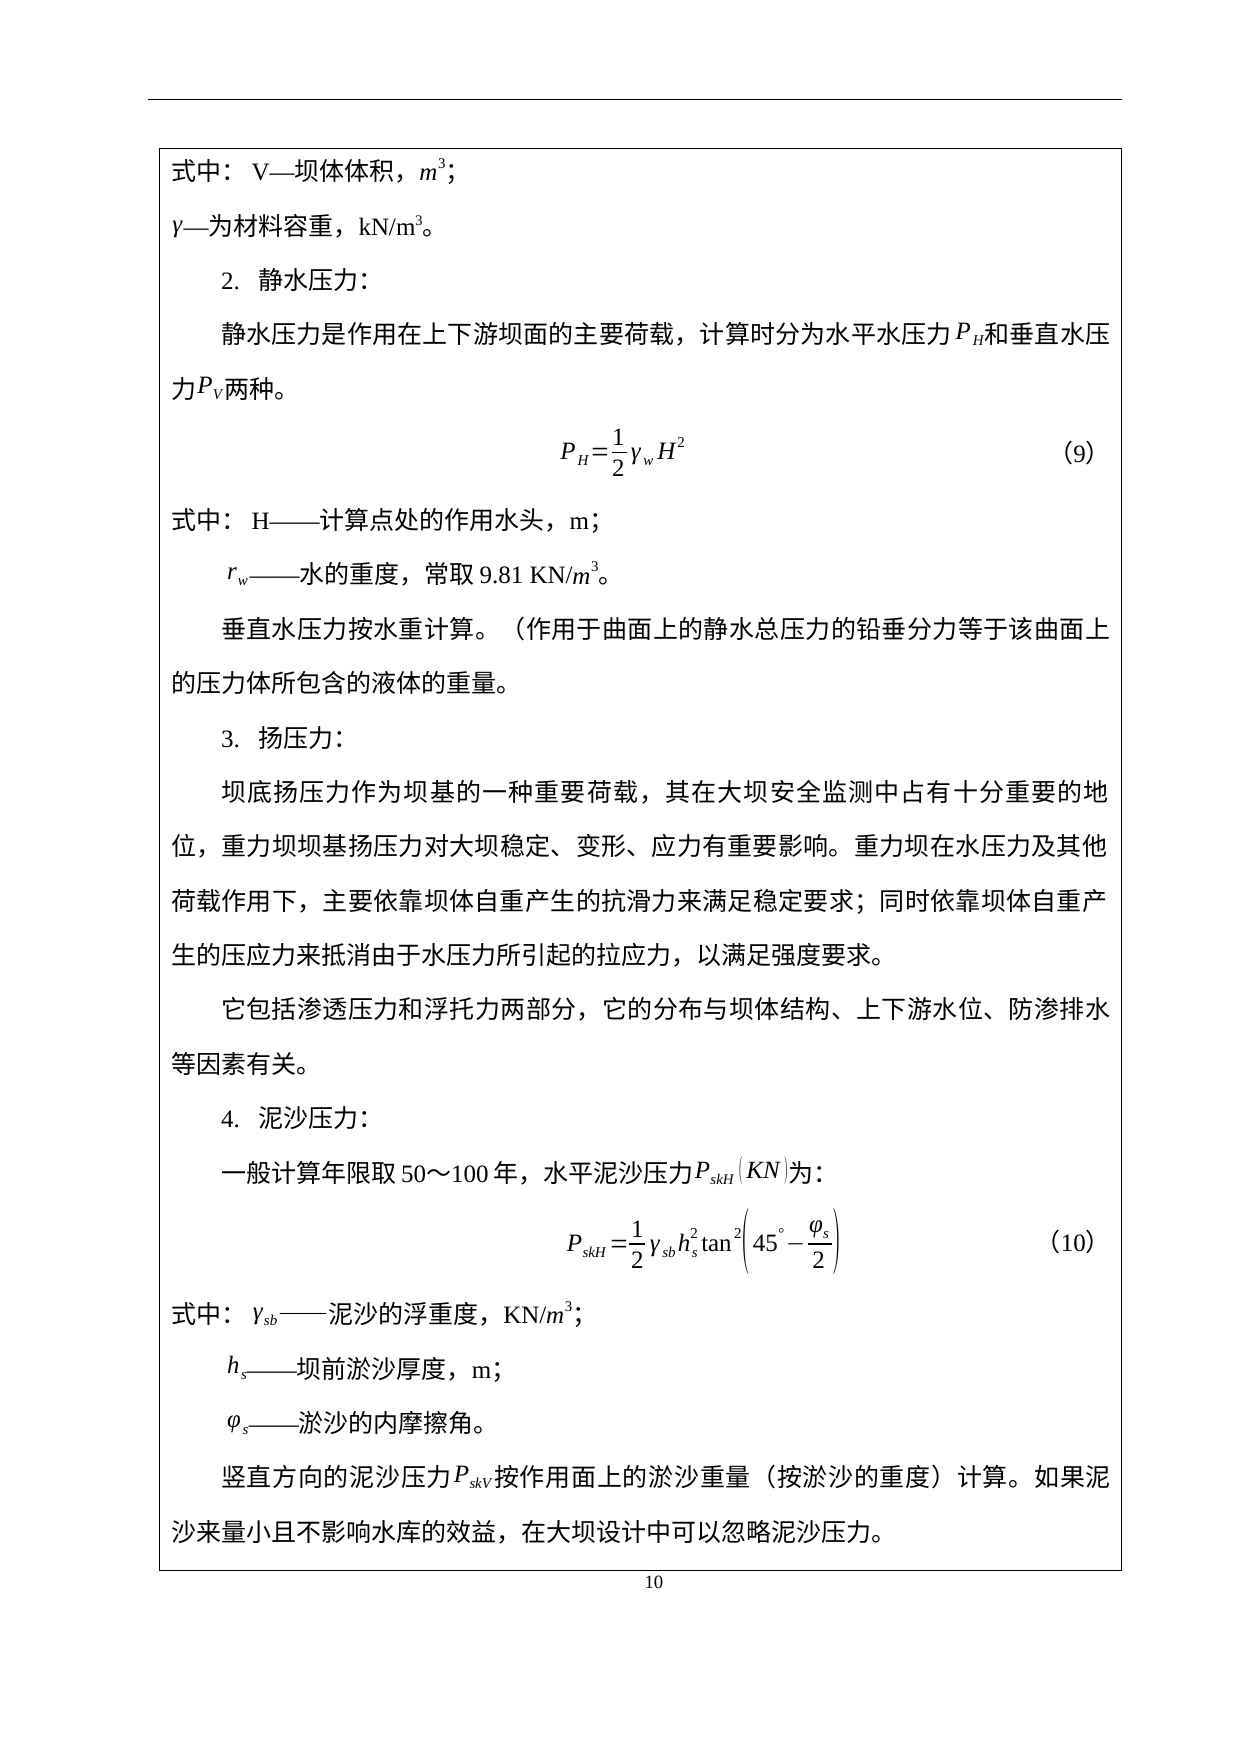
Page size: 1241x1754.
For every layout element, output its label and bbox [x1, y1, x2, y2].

table_cell [160, 149, 1121, 1570]
